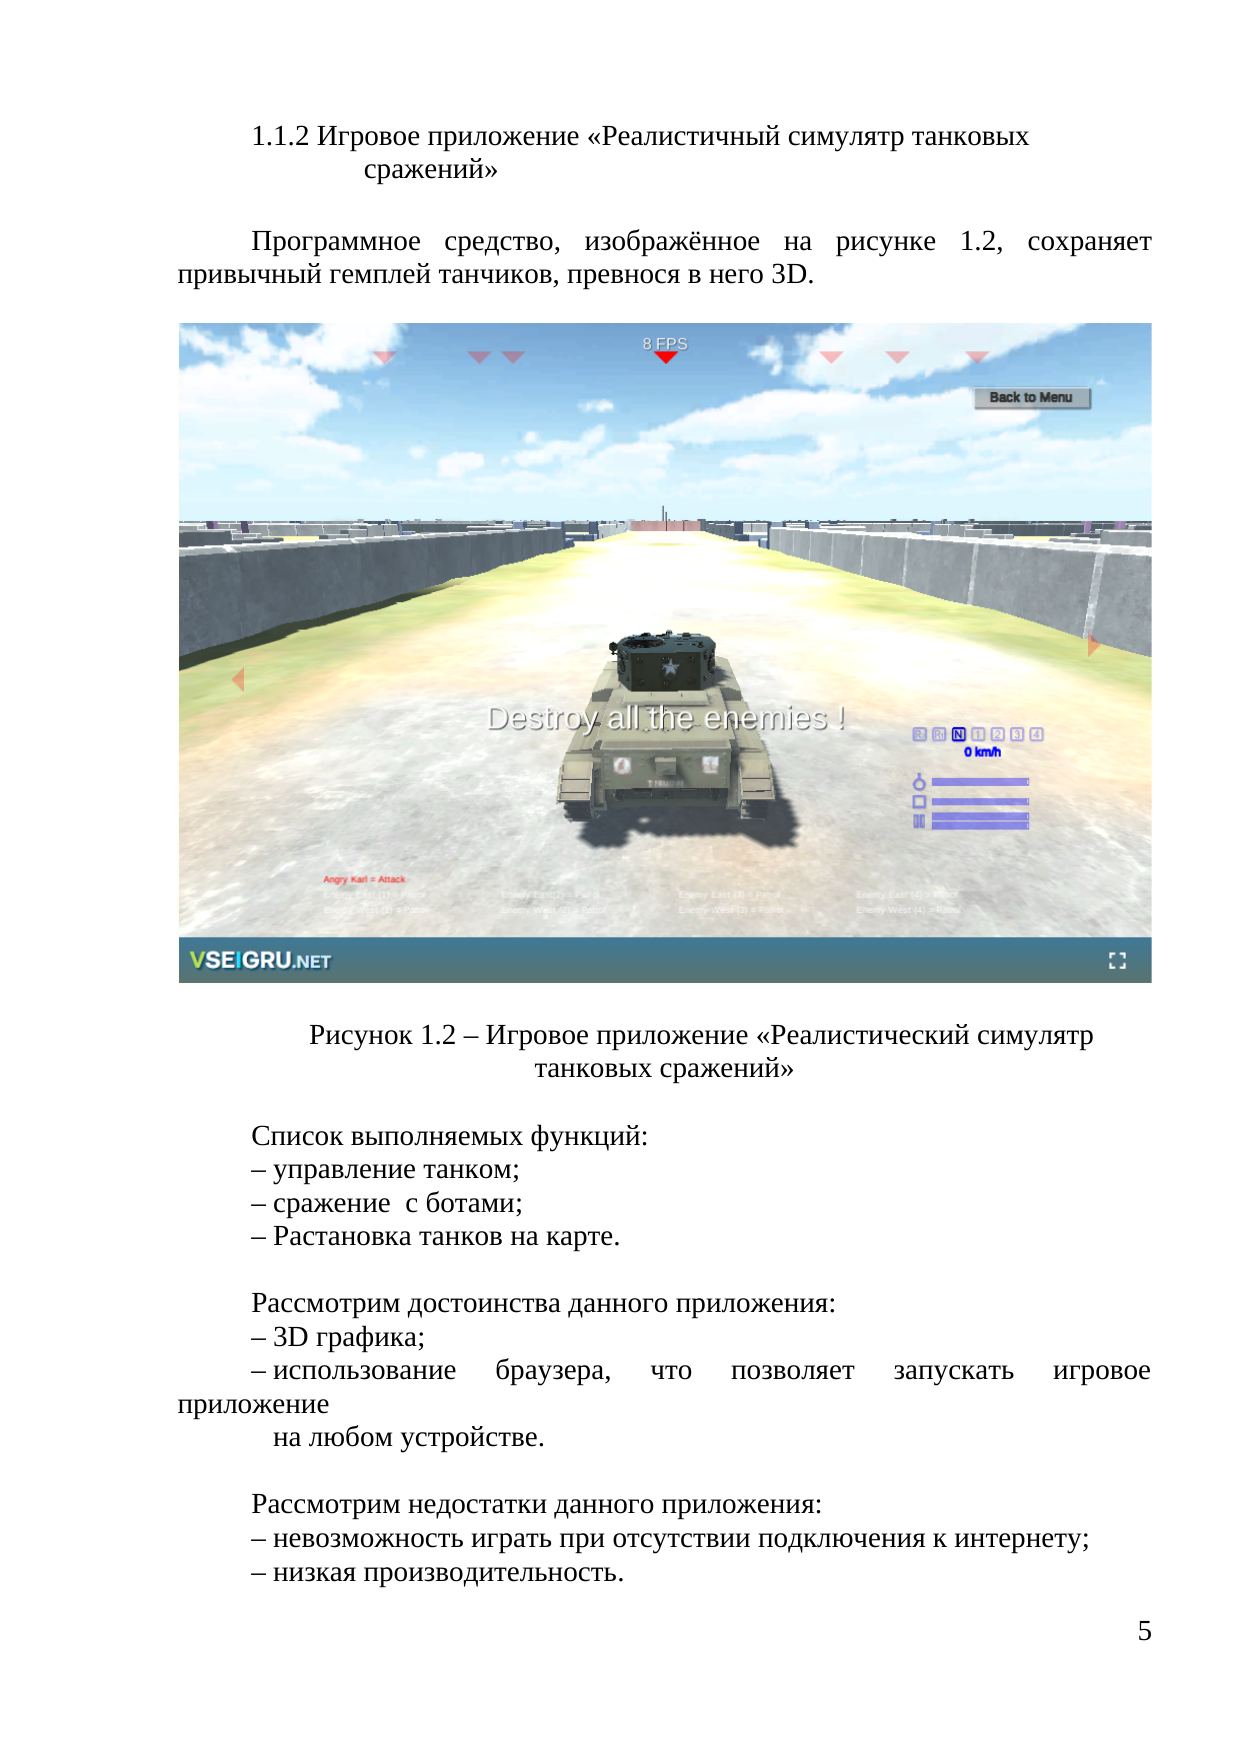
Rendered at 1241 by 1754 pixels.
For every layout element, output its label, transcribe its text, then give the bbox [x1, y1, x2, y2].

text невозможность играть при отсутствии подключения к интернету; [251, 1520, 1152, 1554]
subtitle Игровое приложение «Реалистичный симулятр танковых сражений» [251, 118, 1152, 185]
text Рассмотрим недостатки данного приложения: [177, 1487, 1152, 1520]
text Рисунок 1.2 – Игровое приложение «Реалистический симулятр танковых сражений» [177, 1017, 1152, 1084]
picture [177, 323, 1152, 984]
text 3D графика; [177, 1319, 1152, 1352]
text сражение с ботами; [177, 1185, 1152, 1218]
list на любом устройстве. [251, 1419, 1152, 1453]
text Растановка танков на карте. [177, 1218, 1152, 1252]
text Рассмотрим достоинства данного приложения: [177, 1285, 1152, 1319]
text использование браузера, что позволяет запускать игровое приложение [177, 1352, 1152, 1419]
text управление танком; [177, 1151, 1152, 1185]
text низкая производительность. [251, 1554, 1152, 1587]
text Список выполняемых функций: [177, 1118, 1152, 1151]
text Программное средство, изображённое на рисунке 1.2, сохраняет привычный гемплей танчиков, превнося в него 3D. [177, 223, 1152, 290]
